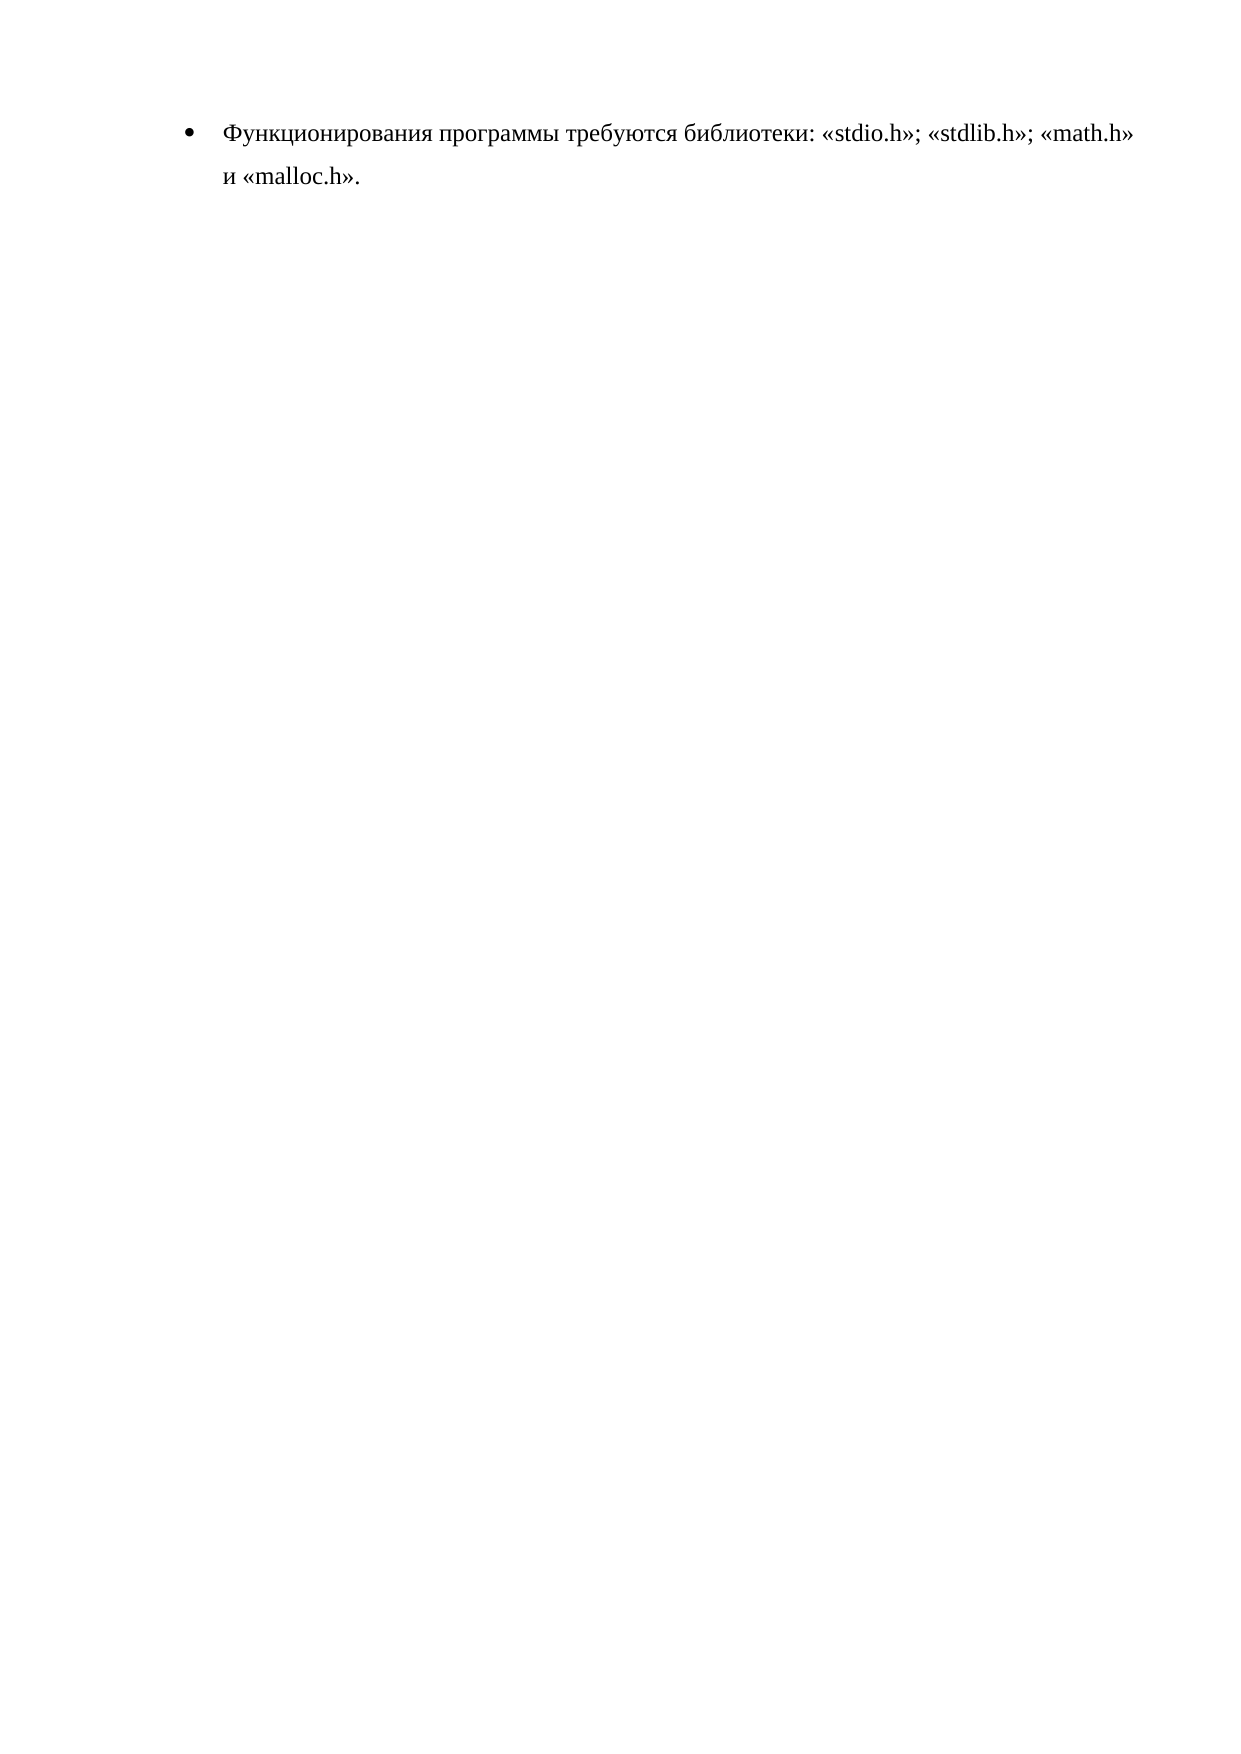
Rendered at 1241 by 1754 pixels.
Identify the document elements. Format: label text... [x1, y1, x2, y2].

list Функционирования программы требуются библиотеки: «stdio.h»; «stdlib.h»; «math.h» и «malloc.h». [185, 118, 1152, 190]
